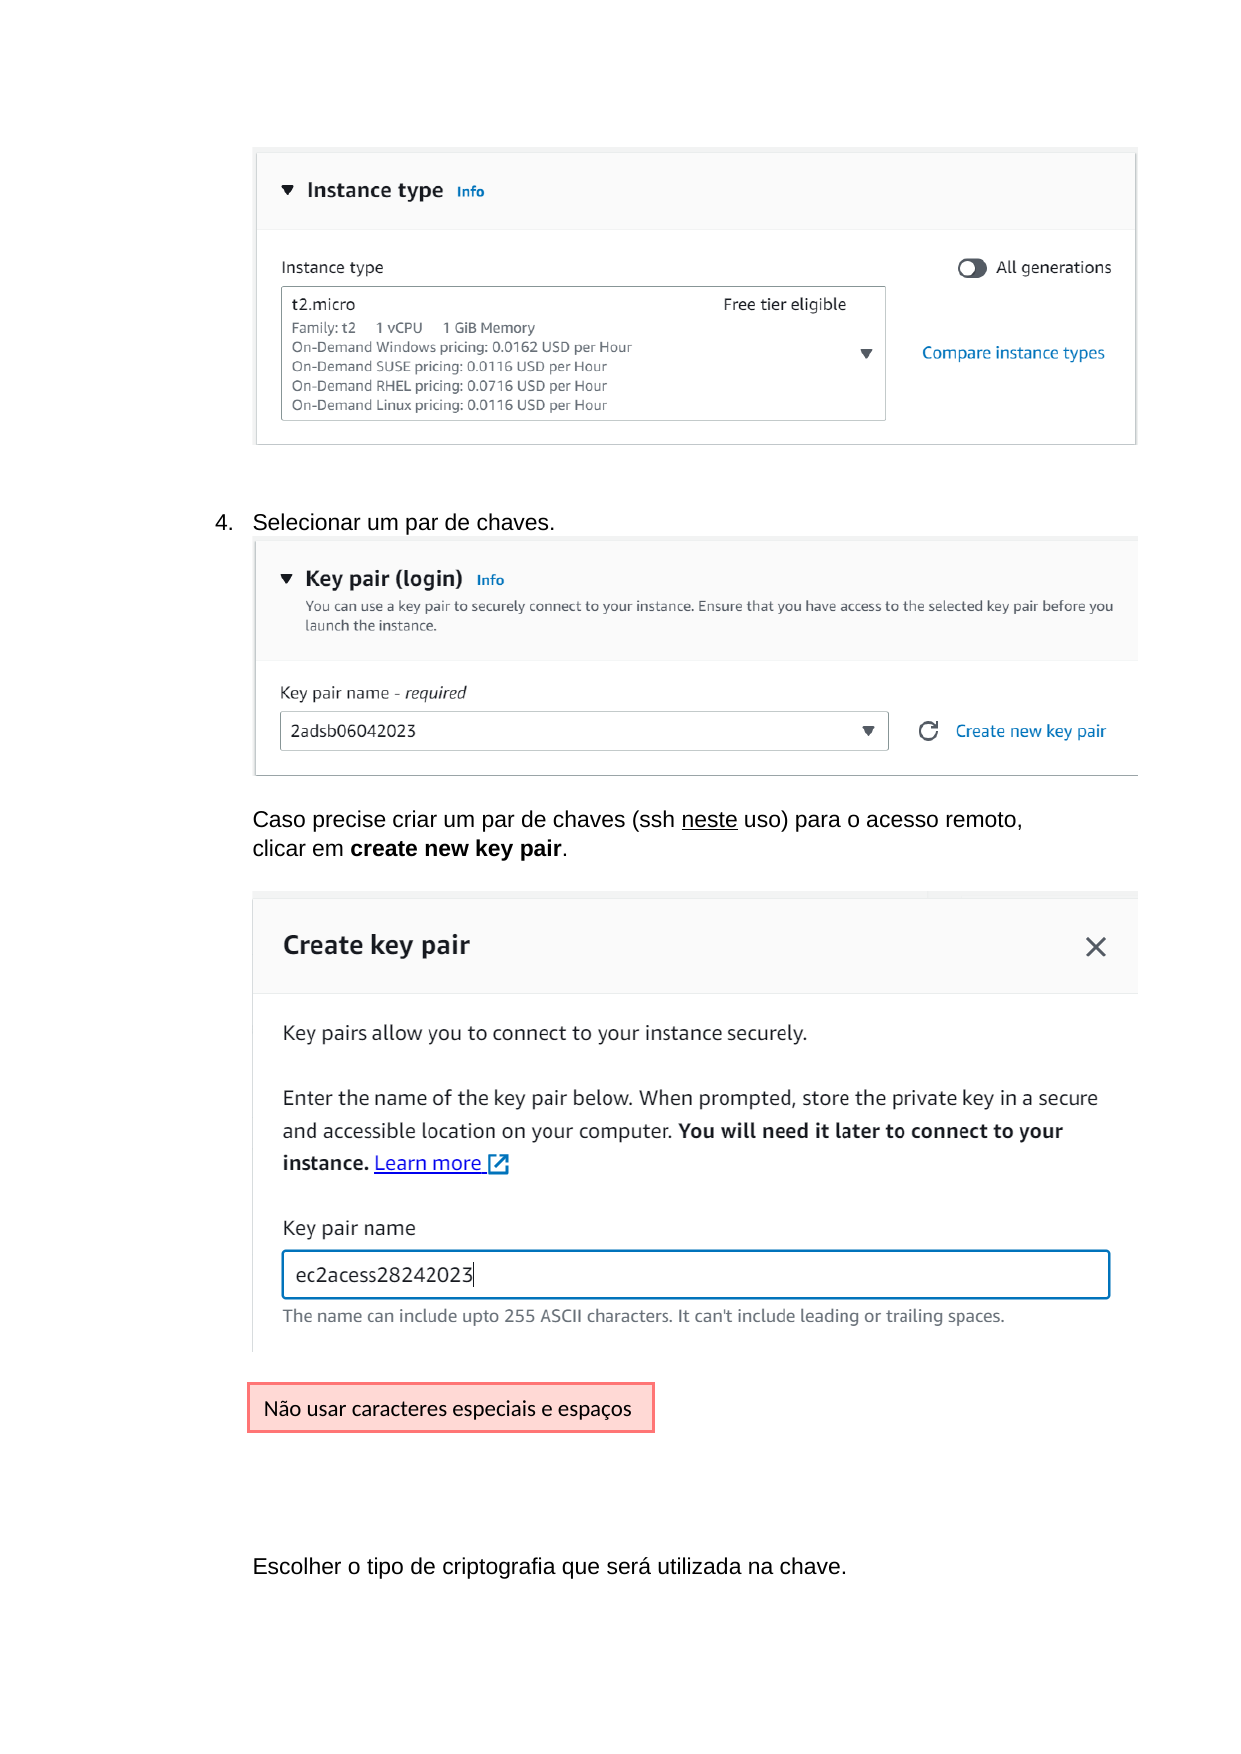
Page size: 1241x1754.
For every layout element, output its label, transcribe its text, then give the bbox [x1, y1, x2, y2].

picture [252, 536, 1138, 776]
list Caso precise criar um par de chaves (ssh neste uso) para o acesso remoto, clicar em create new key pair. [252, 806, 1063, 861]
picture [252, 147, 1138, 445]
list Selecionar um par de chaves. [215, 508, 1063, 535]
list Escolher o tipo de criptografia que será utilizada na chave. [252, 1553, 1063, 1579]
picture [252, 891, 1138, 1352]
